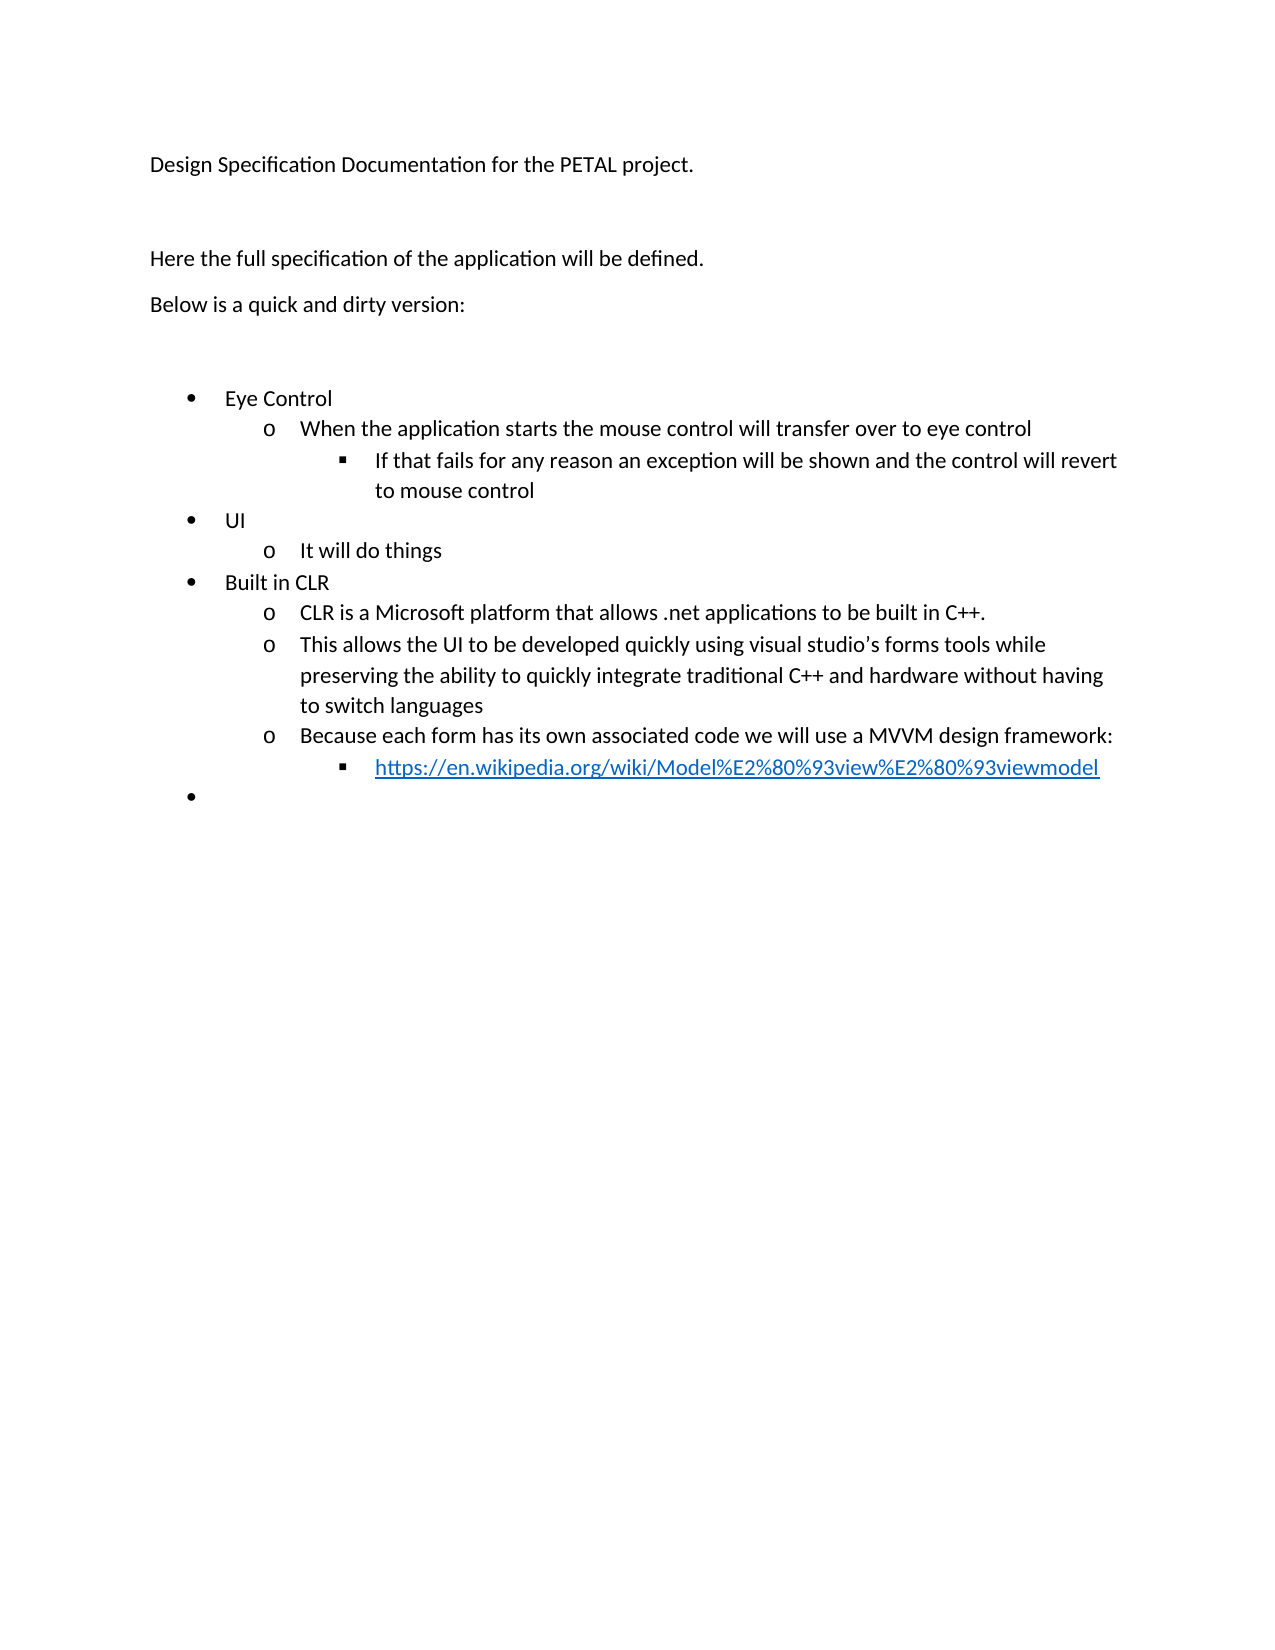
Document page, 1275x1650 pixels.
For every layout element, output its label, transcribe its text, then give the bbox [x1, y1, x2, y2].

list If that fails for any reason an exception will be shown and the control will revert to mouse control [337, 446, 1125, 504]
text Here the full specification of the application will be defined. [150, 244, 1125, 272]
list This allows the UI to be developed quickly using visual studio’s forms tools while preserving the ability to quickly integrate traditional C++ and hardware without having to switch languages [262, 630, 1125, 719]
text Below is a quick and dirty version: [150, 291, 1125, 319]
list It will do things [262, 537, 1125, 566]
list CLR is a Microsoft platform that allows .net applications to be built in C++. [262, 598, 1125, 627]
list When the application starts the mouse control will transfer over to eye control [262, 414, 1125, 444]
list https://en.wikipedia.org/wiki/Model%E2%80%93view%E2%80%93viewmodel [337, 753, 1125, 781]
list Because each form has its own associated code we will use a MVVM design framework: [262, 722, 1125, 751]
list Eye Control [187, 384, 1125, 412]
list UI [187, 506, 1125, 534]
list Built in CLR [187, 568, 1125, 596]
text Design Specification Documentation for the PETAL project. [150, 150, 1125, 178]
